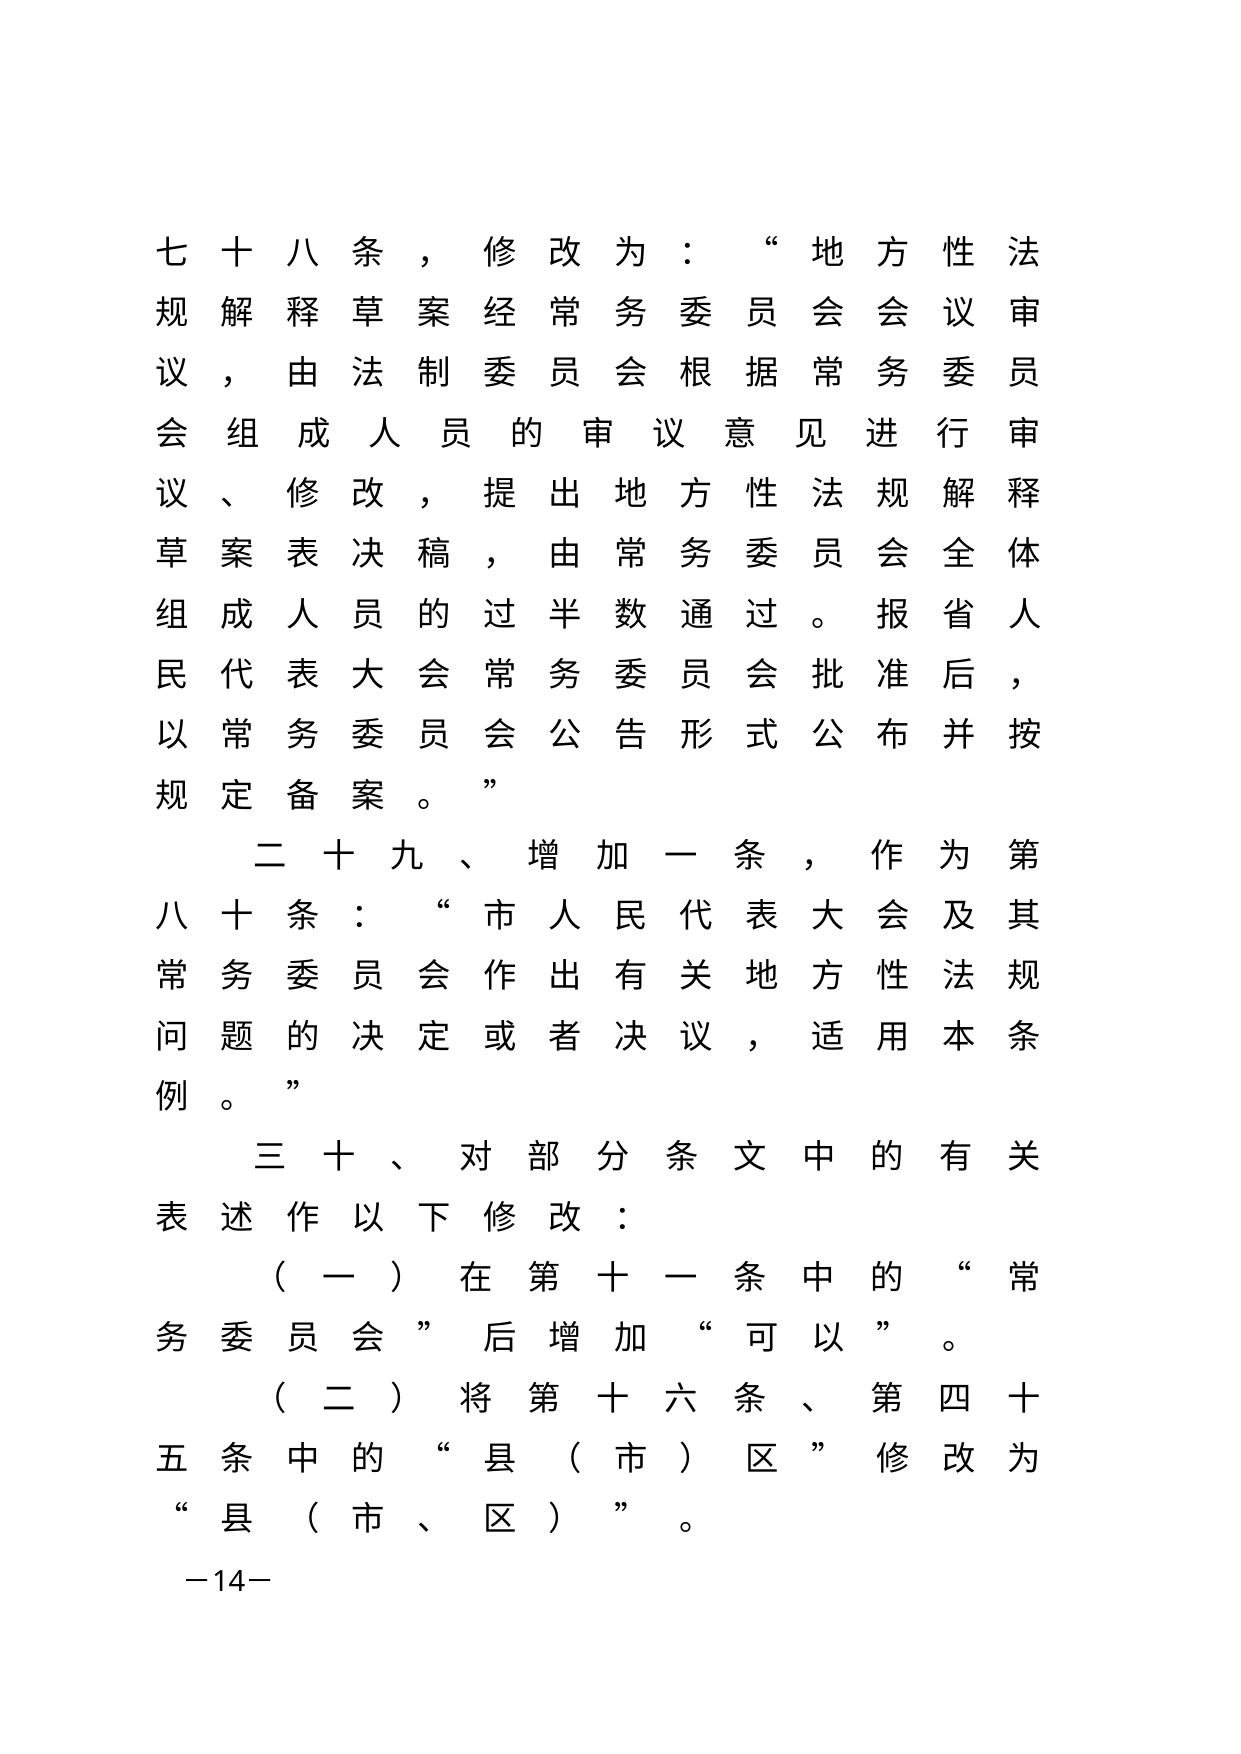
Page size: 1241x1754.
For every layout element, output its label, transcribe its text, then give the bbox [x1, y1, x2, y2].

list 三十、对部分条文中的有关表述作以下修改： [155, 1124, 1073, 1245]
list （二）将第十六条、第四十五条中的“县（市）区”修改为“县（市、区）”。 [155, 1365, 1073, 1546]
list 二十八、将第七十条改为第七十八条，修改为：“地方性法规解释草案经常务委员会会议审议，由法制委员会根据常务委员会组成人员的审议意见进行审议、修改，提出地方性法规解释草案表决稿，由常务委员会全体组成人员的过半数通过。报省人民代表大会常务委员会批准后，以常务委员会公告形式公布并按规定备案。” [155, 219, 1073, 823]
list 二十九、增加一条，作为第八十条：“市人民代表大会及其常务委员会作出有关地方性法规问题的决定或者决议，适用本条例。” [155, 823, 1073, 1124]
list （一）在第十一条中的“常务委员会”后增加“可以”。 [155, 1245, 1073, 1365]
